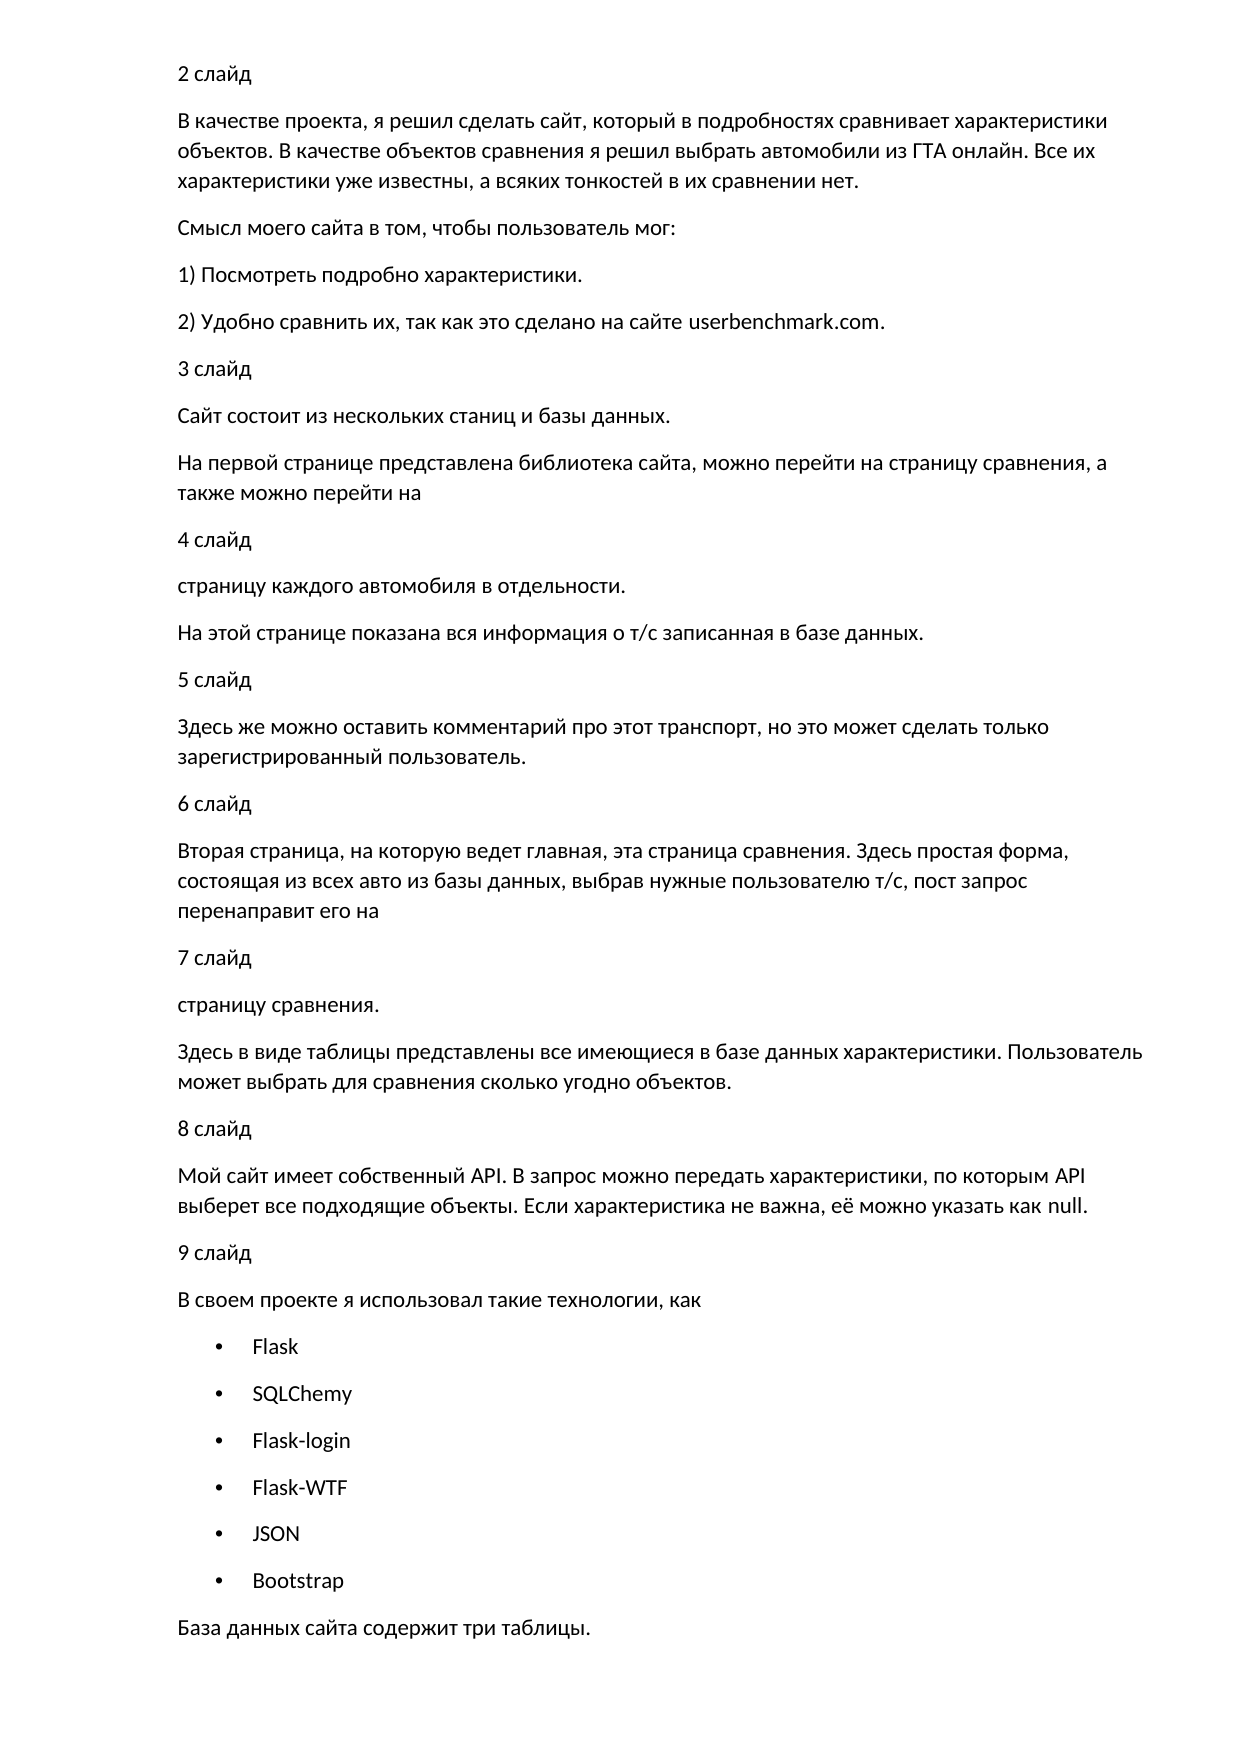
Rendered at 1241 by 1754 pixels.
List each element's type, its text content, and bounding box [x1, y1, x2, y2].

text Здесь же можно оставить комментарий про этот транспорт, но это может сделать только зарегистрированный пользователь. [177, 712, 1152, 770]
text Мой сайт имеет собственный API. В запрос можно передать характеристики, по которым API выберет все подходящие объекты. Если характеристика не важна, её можно указать как null. [177, 1161, 1152, 1219]
list Flask [215, 1332, 1152, 1360]
text В своем проекте я использовал такие технологии, как [177, 1285, 1152, 1313]
text страницу сравнения. [177, 990, 1152, 1018]
text 9 слайд [177, 1238, 1152, 1266]
text 4 слайд [177, 525, 1152, 553]
list Bootstrap [215, 1566, 1152, 1594]
text 6 слайд [177, 789, 1152, 817]
text Смысл моего сайта в том, чтобы пользователь мог: [177, 213, 1152, 241]
text 2 слайд [177, 59, 1152, 87]
list SQLChemy [215, 1379, 1152, 1407]
text Сайт состоит из нескольких станиц и базы данных. [177, 401, 1152, 429]
text Здесь в виде таблицы представлены все имеющиеся в базе данных характеристики. Пользователь может выбрать для сравнения сколько угодно объектов. [177, 1037, 1152, 1095]
text 5 слайд [177, 665, 1152, 693]
text 8 слайд [177, 1114, 1152, 1142]
text В качестве проекта, я решил сделать сайт, который в подробностях сравнивает характеристики объектов. В качестве объектов сравнения я решил выбрать автомобили из ГТА онлайн. Все их характеристики уже известны, а всяких тонкостей в их сравнении нет. [177, 106, 1152, 194]
text 7 слайд [177, 943, 1152, 971]
text Вторая страница, на которую ведет главная, эта страница сравнения. Здесь простая форма, состоящая из всех авто из базы данных, выбрав нужные пользователю т/с, пост запрос перенаправит его на [177, 836, 1152, 924]
list Flask-login [215, 1426, 1152, 1454]
list JSON [215, 1519, 1152, 1547]
text 2) Удобно сравнить их, так как это сделано на сайте userbenchmark.com. [177, 307, 1152, 335]
text На этой странице показана вся информация о т/с записанная в базе данных. [177, 618, 1152, 646]
text 1) Посмотреть подробно характеристики. [177, 260, 1152, 288]
list Flask-WTF [215, 1473, 1152, 1501]
text База данных сайта содержит три таблицы. [177, 1613, 1152, 1641]
text На первой странице представлена библиотека сайта, можно перейти на страницу сравнения, а также можно перейти на [177, 448, 1152, 506]
text страницу каждого автомобиля в отдельности. [177, 572, 1152, 599]
text 3 слайд [177, 354, 1152, 382]
